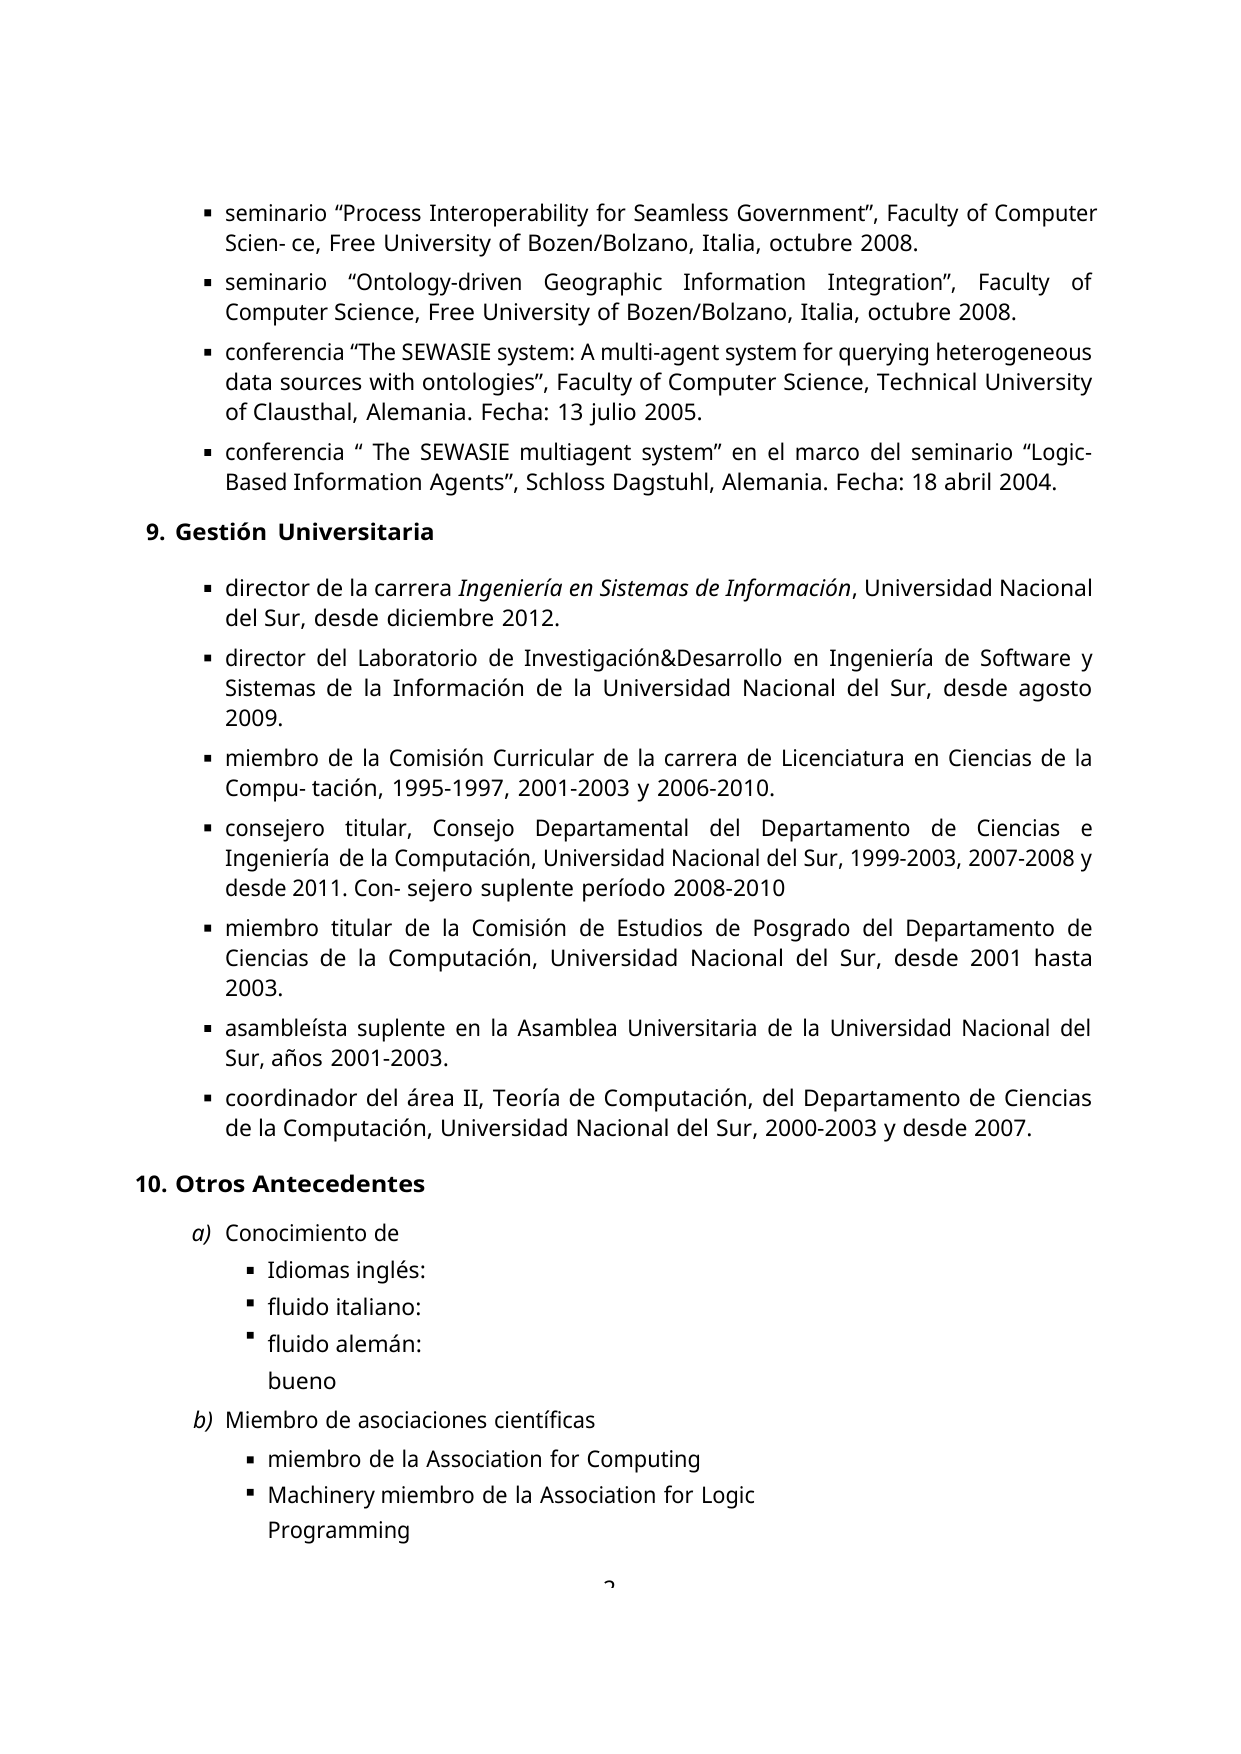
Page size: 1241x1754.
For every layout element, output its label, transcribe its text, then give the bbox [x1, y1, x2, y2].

text asambleísta suplente en la Asamblea Universitaria de la Universidad Nacional del Sur, años 2001-2003. [225, 1012, 1093, 1073]
text miembro de la Comisión Curricular de la carrera de Licenciatura en Ciencias de la Compu- tación, 1995-1997, 2001-2003 y 2006-2010. [225, 742, 1093, 803]
text seminario “Ontology-driven Geographic Information Integration”, Faculty of Computer Science, Free University of Bozen/Bolzano, Italia, octubre 2008. [225, 266, 1093, 327]
list Conocimiento de Idiomas inglés: fluido italiano: fluido alemán: bueno [191, 1217, 476, 1396]
text director de la carrera Ingeniería en Sistemas de Información, Universidad Nacional del Sur, desde diciembre 2012. [225, 572, 1093, 633]
subtitle Gestión Universitaria [146, 516, 1132, 547]
text conferencia “The SEWASIE system: A multi-agent system for querying heterogeneous data sources with ontologies”, Faculty of Computer Science, Technical University of Clausthal, Alemania. Fecha: 13 julio 2005. [225, 336, 1093, 428]
text miembro titular de la Comisión de Estudios de Posgrado del Departamento de Ciencias de la Computación, Universidad Nacional del Sur, desde 2001 hasta 2003. [225, 912, 1093, 1003]
list Miembro de asociaciones científicas [193, 1404, 1132, 1435]
text conferencia “ The SEWASIE multiagent system” en el marco del seminario “Logic-Based Information Agents”, Schloss Dagstuhl, Alemania. Fecha: 18 abril 2004. [225, 436, 1093, 497]
text consejero titular, Consejo Departamental del Departamento de Ciencias e Ingeniería de la Computación, Universidad Nacional del Sur, 1999-2003, 2007-2008 y desde 2011. Con- sejero suplente período 2008-2010 [225, 811, 1093, 903]
subtitle Otros Antecedentes [134, 1168, 1132, 1199]
text coordinador del área II, Teoría de Computación, del Departamento de Ciencias de la Computación, Universidad Nacional del Sur, 2000-2003 y desde 2007. [225, 1082, 1093, 1143]
text miembro de la Association for Computing Machinery miembro de la Association for Logic Programming [267, 1443, 794, 1545]
text seminario “Process Interoperability for Seamless Government”, Faculty of Computer Scien- ce, Free University of Bozen/Bolzano, Italia, octubre 2008. [225, 196, 1098, 258]
text director del Laboratorio de Investigación&Desarrollo en Ingeniería de Software y Sistemas de la Información de la Universidad Nacional del Sur, desde agosto 2009. [225, 642, 1093, 733]
